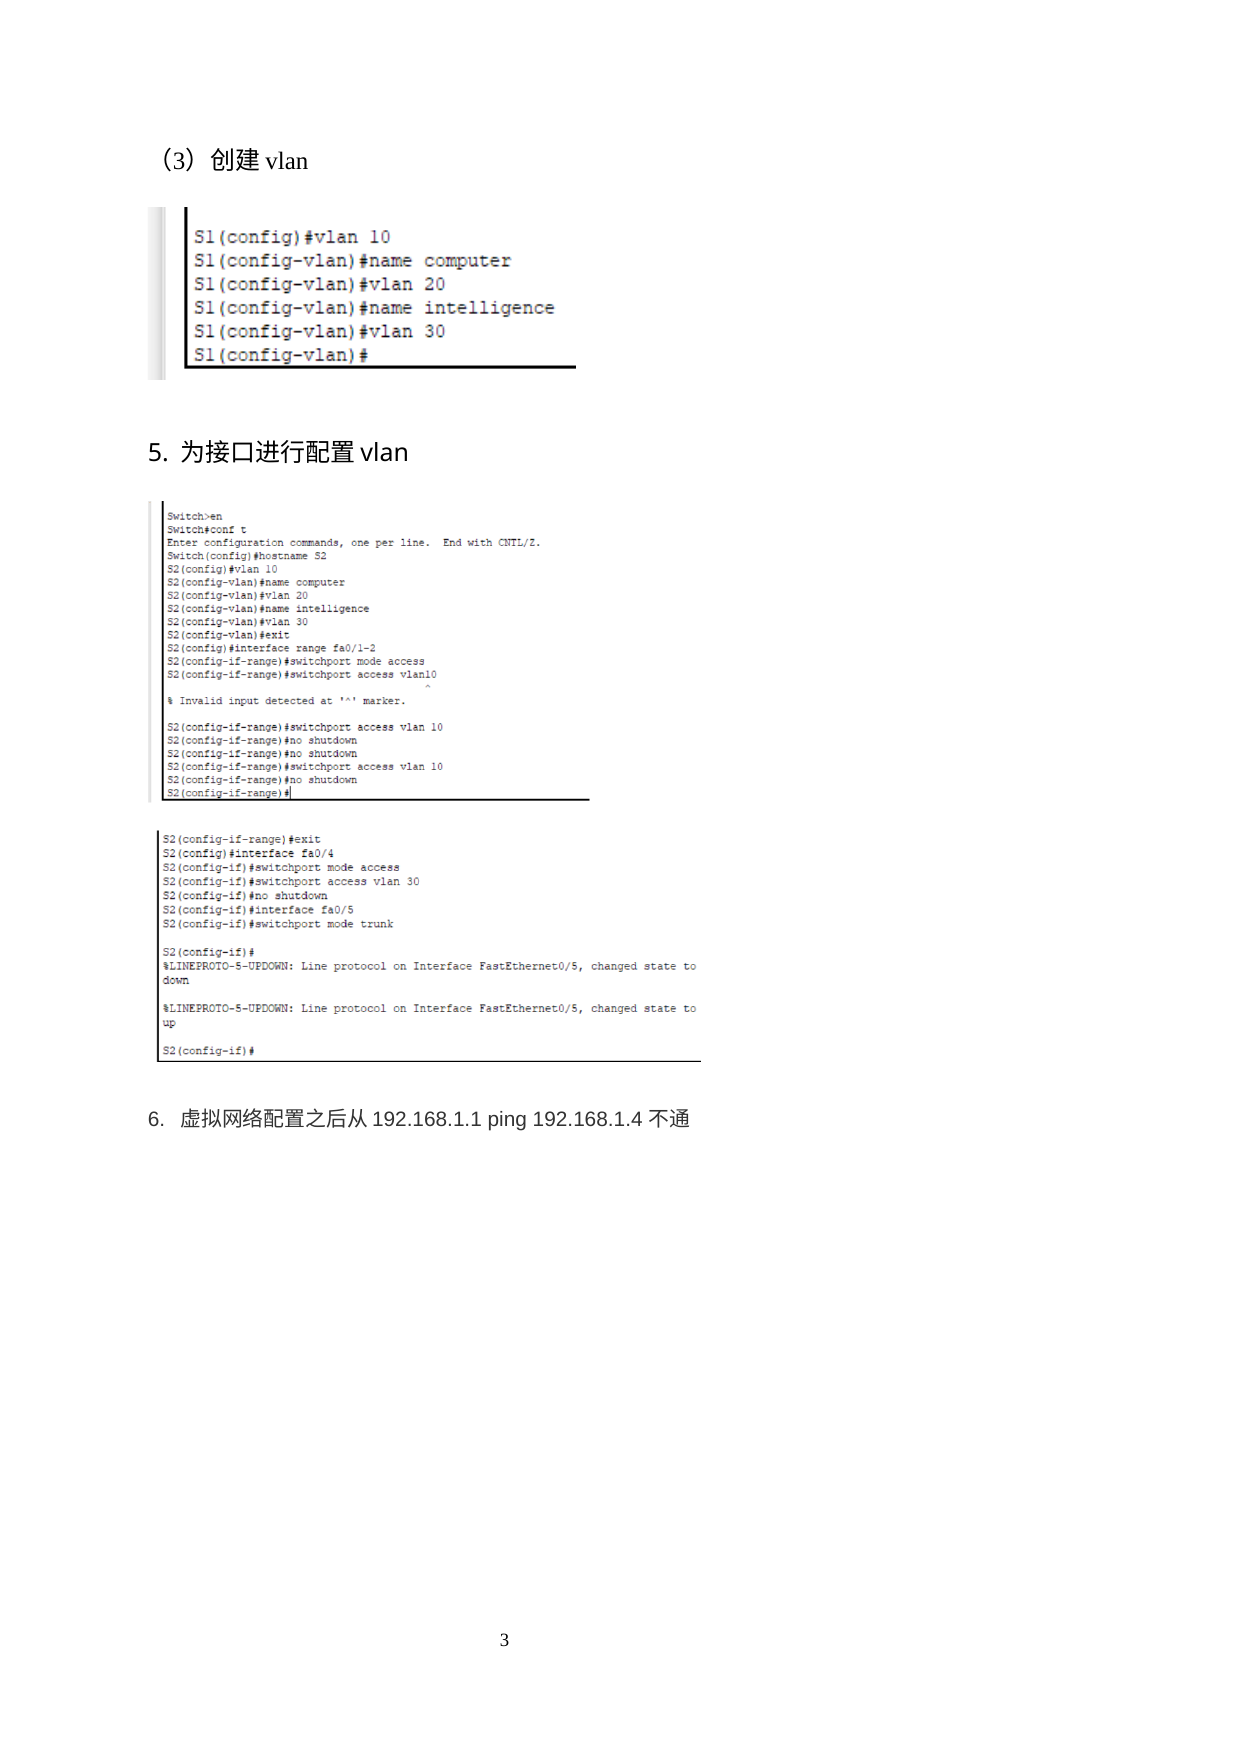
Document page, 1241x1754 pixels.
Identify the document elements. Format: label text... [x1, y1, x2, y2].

picture [147, 207, 576, 380]
picture [147, 499, 613, 806]
picture [147, 824, 716, 1067]
list 虚拟网络配置之后从192.168.1.1 ping 192.168.1.4 不通 [148, 1101, 1152, 1133]
list （3）创建vlan [148, 126, 1152, 191]
list 为接口进行配置vlan [148, 418, 1152, 483]
